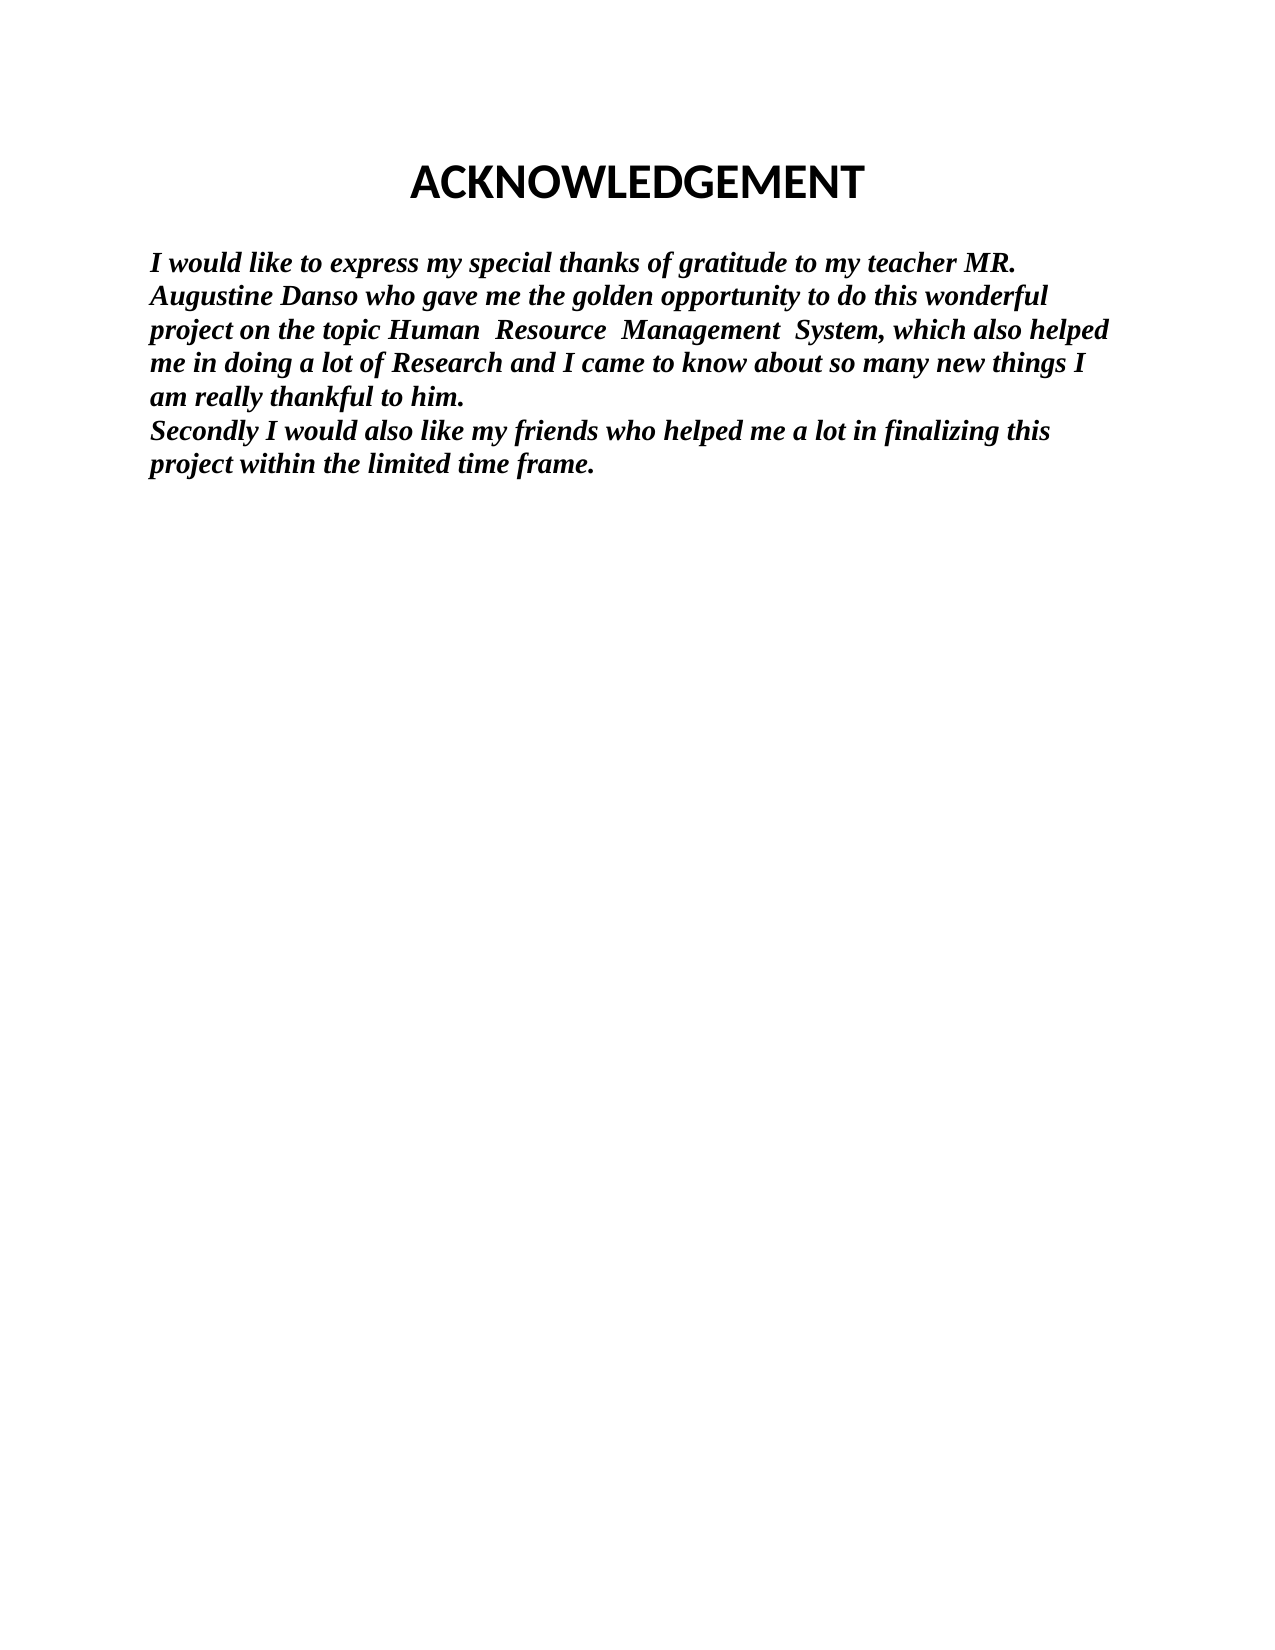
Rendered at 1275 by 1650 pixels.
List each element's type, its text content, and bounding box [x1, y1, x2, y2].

text I would like to express my special thanks of gratitude to my teacher MR. Augustine Danso who gave me the golden opportunity to do this wonderful project on the topic Human Resource Management System, which also helped me in doing a lot of Research and I came to know about so many new things I am really thankful to him. Secondly I would also like my friends who helped me a lot in finalizing this project within the limited time frame. [150, 245, 1125, 480]
text ACKNOWLEDGEMENT [150, 150, 1125, 211]
